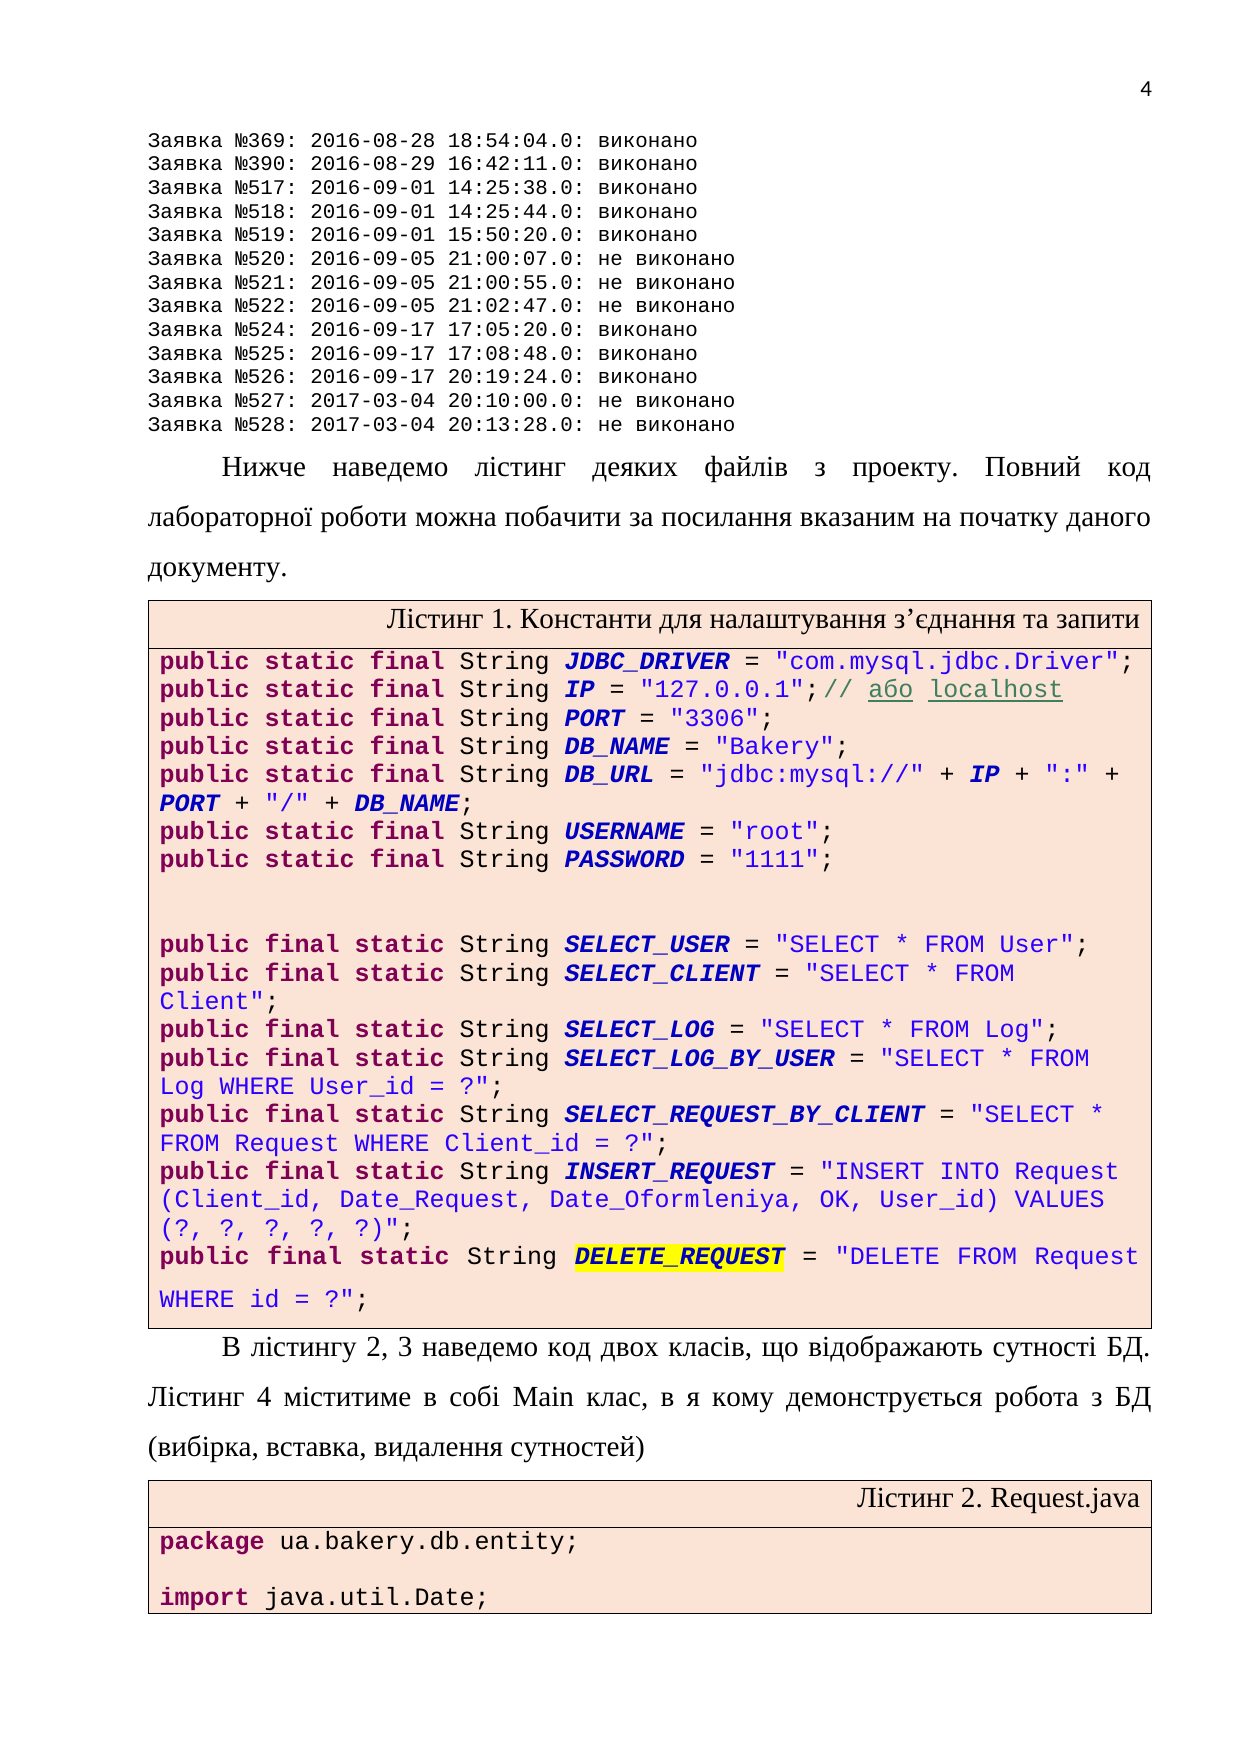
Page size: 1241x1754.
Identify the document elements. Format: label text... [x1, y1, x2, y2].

text Заявка №527: 2017-03-04 20:10:00.0: не виконано [148, 390, 1152, 413]
text В лістингу 2, 3 наведемо код двох класів, що відображають сутності БД. Лістинг 4 міститиме в собі Main клас, в я кому демонструється робота з БД (вибірка, вставка, видалення сутностей) [148, 1329, 1152, 1463]
text Заявка №517: 2016-09-01 14:25:38.0: виконано [148, 177, 1152, 201]
text Заявка №390: 2016-08-29 16:42:11.0: виконано [148, 153, 1152, 177]
text Заявка №525: 2016-09-17 17:08:48.0: виконано [148, 343, 1152, 366]
text Заявка №369: 2016-08-28 18:54:04.0: виконано [148, 130, 1152, 153]
table_cell public static final String JDBC_DRIVER = "com.mysql.jdbc.Driver"; public static final String IP = "127.0.0.1"; // або localhost public static final String PORT = "3306"; public static final String DB_NAME = "Bakery"; public static final String DB_URL = "jdbc:mysql://" + IP + ":" + PORT + "/" + DB_NAME; public static final String USERNAME = "root"; public static final String PASSWORD = "1111"; public final static String SELECT_USER = "SELECT * FROM User"; public final static String SELECT_CLIENT = "SELECT * FROM Client"; public final static String SELECT_LOG = "SELECT * FROM Log"; public final static String SELECT_LOG_BY_USER = "SELECT * FROM Log WHERE User_id = ?"; public final static String SELECT_REQUEST_BY_CLIENT = "SELECT * FROM Request WHERE Client_id = ?"; public final static String INSERT_REQUEST = "INSERT INTO Request (Client_id, Date_Request, Date_Oformleniya, OK, User_id) VALUES (?, ?, ?, ?, ?)"; public final static String DELETE_REQUEST = "DELETE FROM Request WHERE id = ?"; [149, 649, 1151, 1328]
text Заявка №522: 2016-09-05 21:02:47.0: не виконано [148, 295, 1152, 319]
text Заявка №526: 2016-09-17 20:19:24.0: виконано [148, 366, 1152, 390]
table_header Лістинг 1. Константи для налаштування з’єднання та запити [149, 601, 1151, 648]
text Заявка №528: 2017-03-04 20:13:28.0: не виконано [148, 413, 1152, 437]
text Заявка №520: 2016-09-05 21:00:07.0: не виконано [148, 248, 1152, 272]
table_header Лістинг 2. Request.java [149, 1481, 1151, 1527]
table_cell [149, 1528, 1151, 1613]
text Заявка №521: 2016-09-05 21:00:55.0: не виконано [148, 272, 1152, 295]
text Нижче наведемо лістинг деяких файлів з проекту. Повний код лабораторної роботи можна побачити за посилання вказаним на початку даного документу. [148, 449, 1152, 583]
text Заявка №519: 2016-09-01 15:50:20.0: виконано [148, 224, 1152, 248]
text Заявка №524: 2016-09-17 17:05:20.0: виконано [148, 319, 1152, 343]
text Заявка №518: 2016-09-01 14:25:44.0: виконано [148, 201, 1152, 224]
